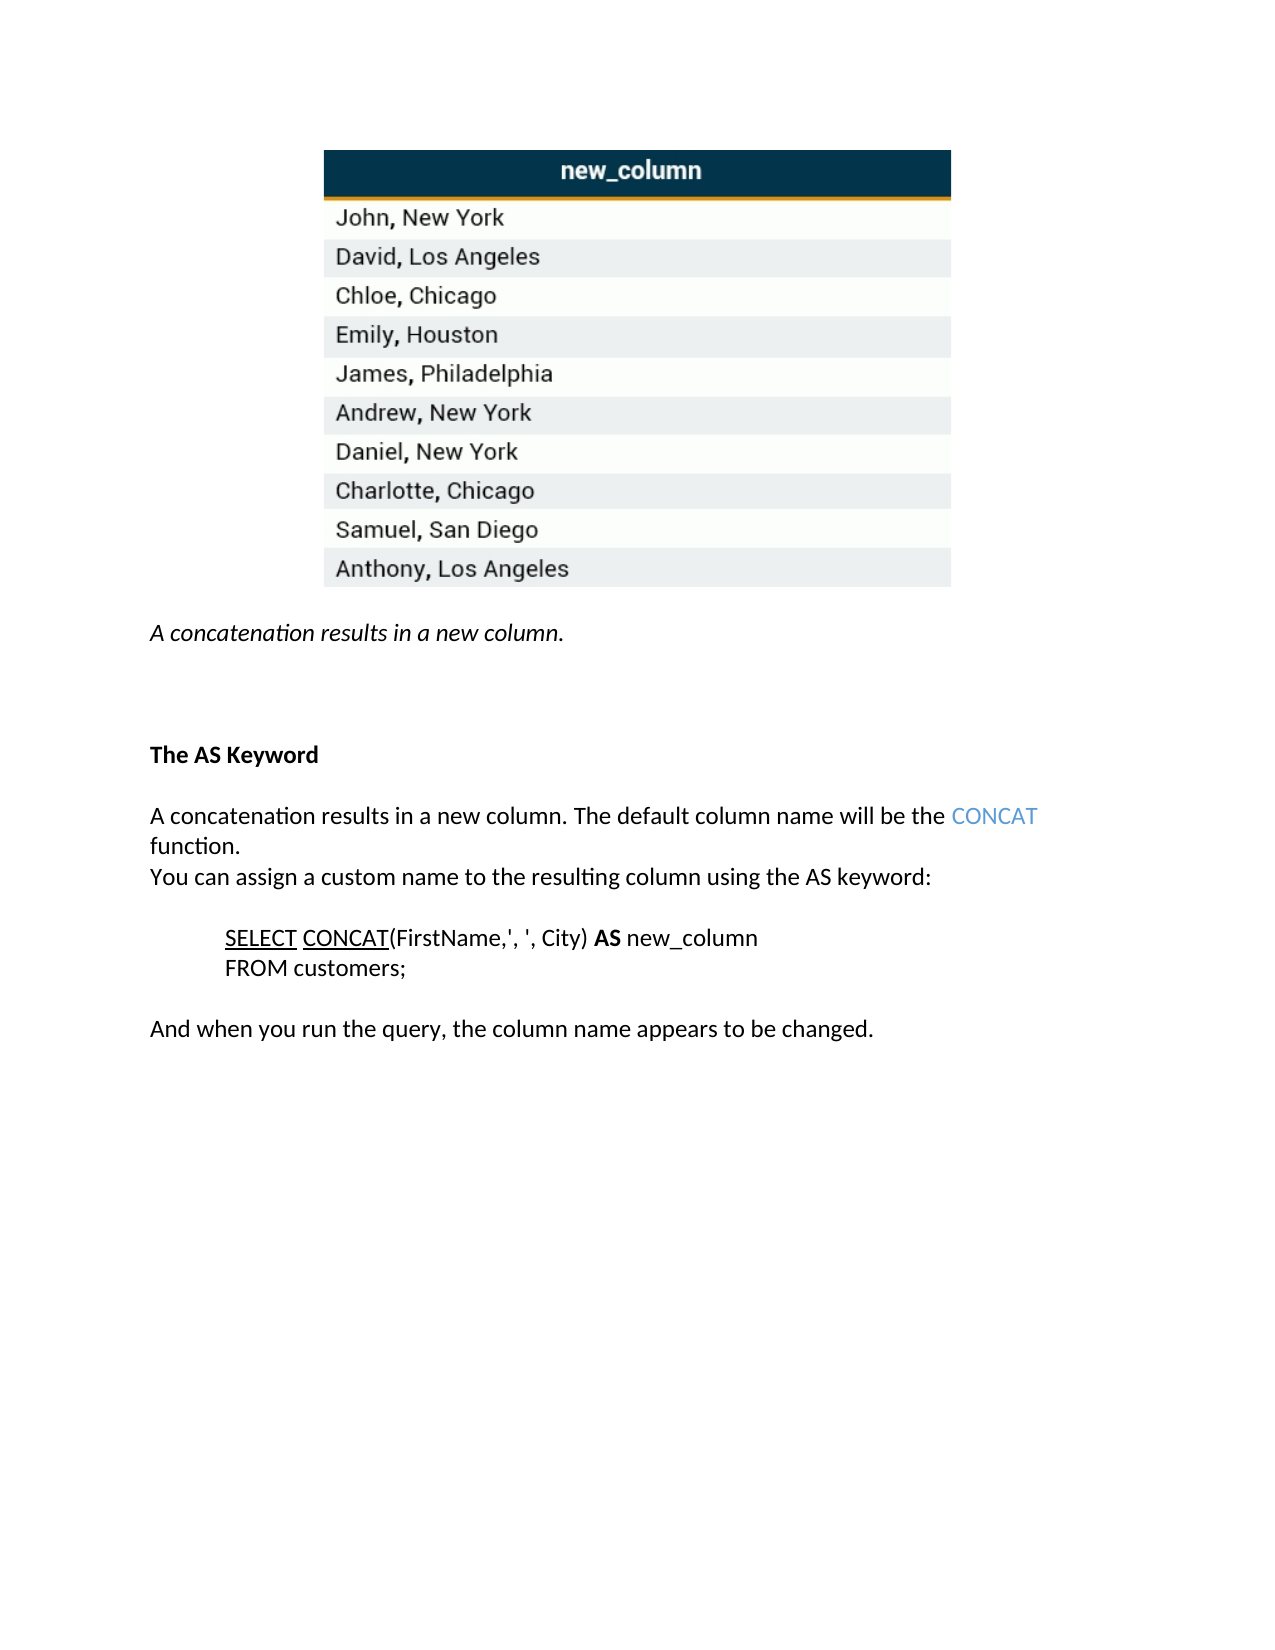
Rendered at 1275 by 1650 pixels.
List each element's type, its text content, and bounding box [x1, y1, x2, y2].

picture [605, 159, 702, 182]
picture [323, 196, 952, 587]
picture [562, 164, 607, 179]
text A concatenation results in a new column. The default column name will be the CONCAT function. [150, 800, 1125, 861]
text The AS Keyword [150, 739, 1125, 769]
text A concatenation results in a new column. [150, 617, 1125, 647]
text And when you run the query, the column name appears to be changed. [150, 1013, 1125, 1044]
text You can assign a custom name to the resulting column using the AS keyword: [150, 861, 1125, 891]
text FROM customers; [150, 952, 1125, 983]
text SELECT CONCAT(FirstName,', ', City) AS new_column [150, 922, 1125, 952]
